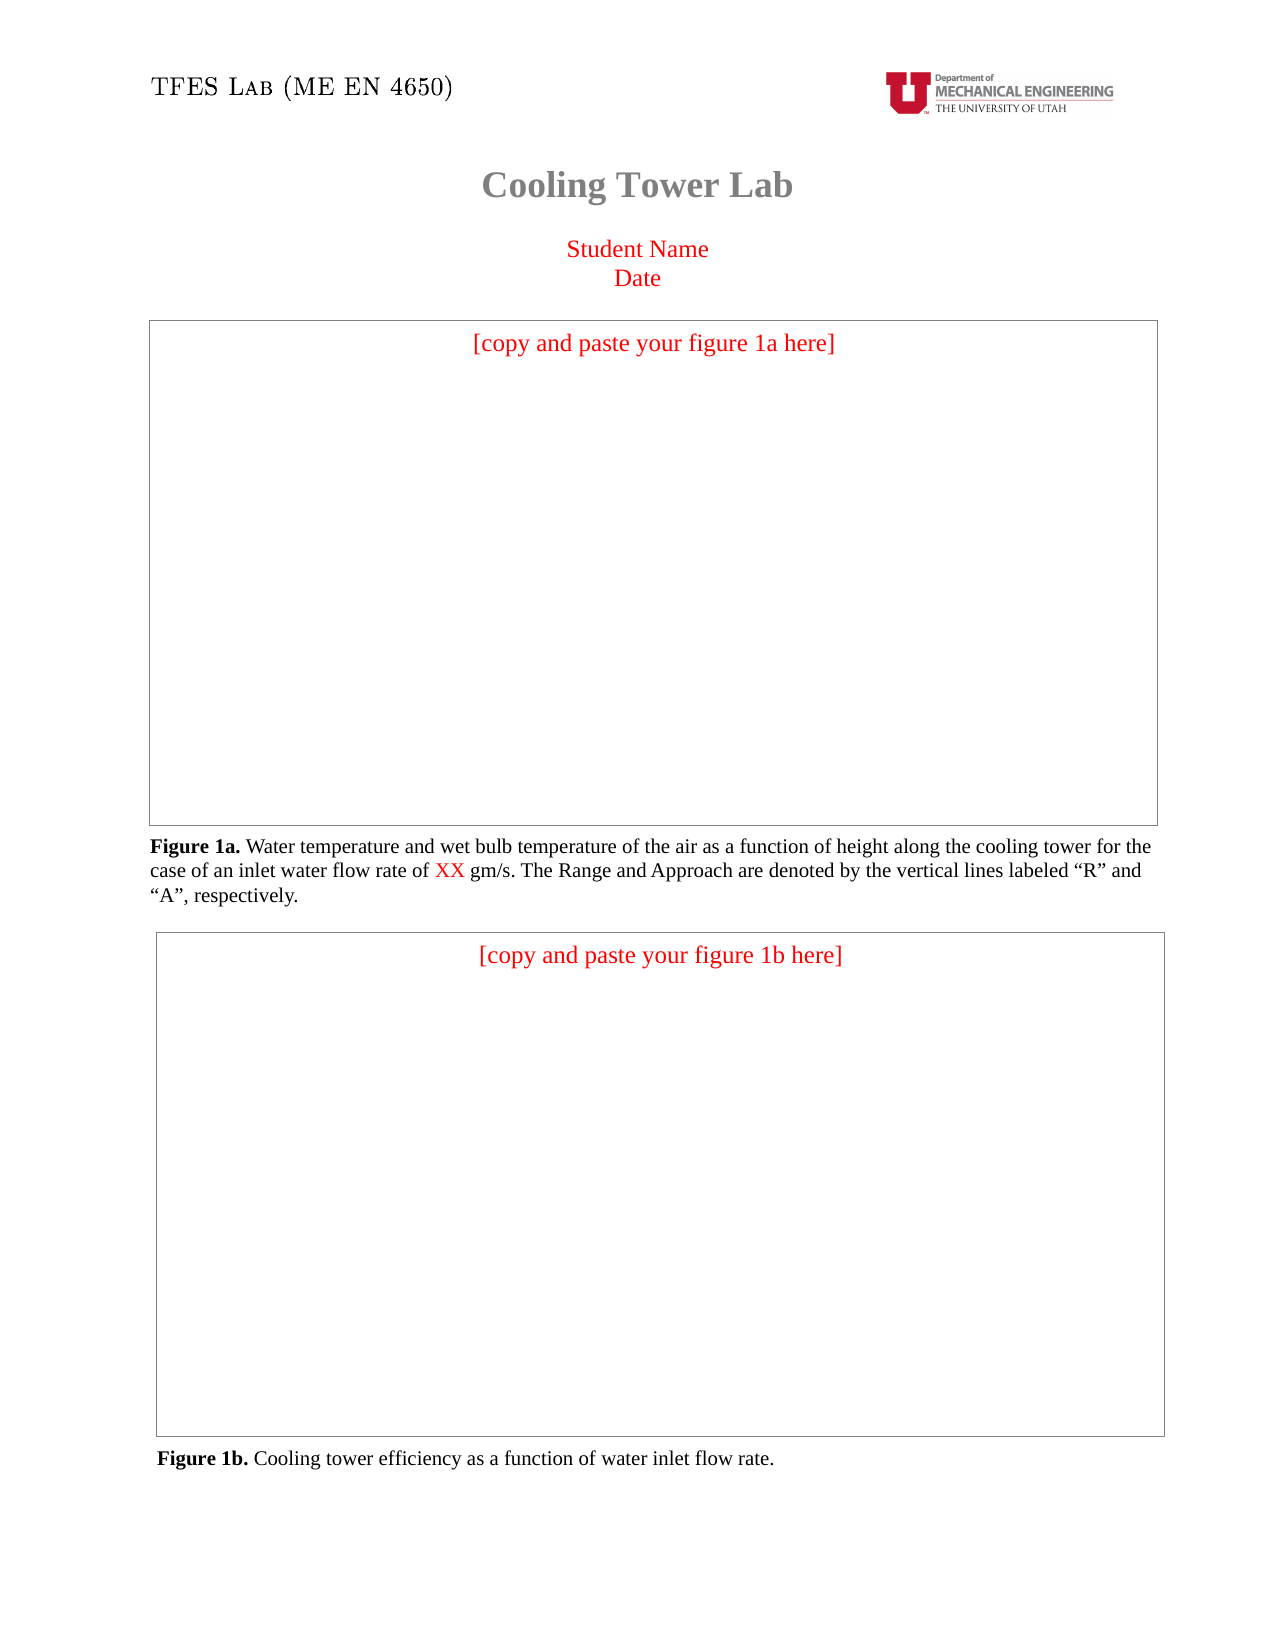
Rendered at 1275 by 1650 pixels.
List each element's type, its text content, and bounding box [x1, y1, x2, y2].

text Date [150, 263, 1125, 292]
subtitle Cooling Tower Lab [150, 162, 1125, 206]
picture [886, 72, 1114, 114]
picture [150, 75, 453, 102]
text Student Name [150, 234, 1125, 263]
